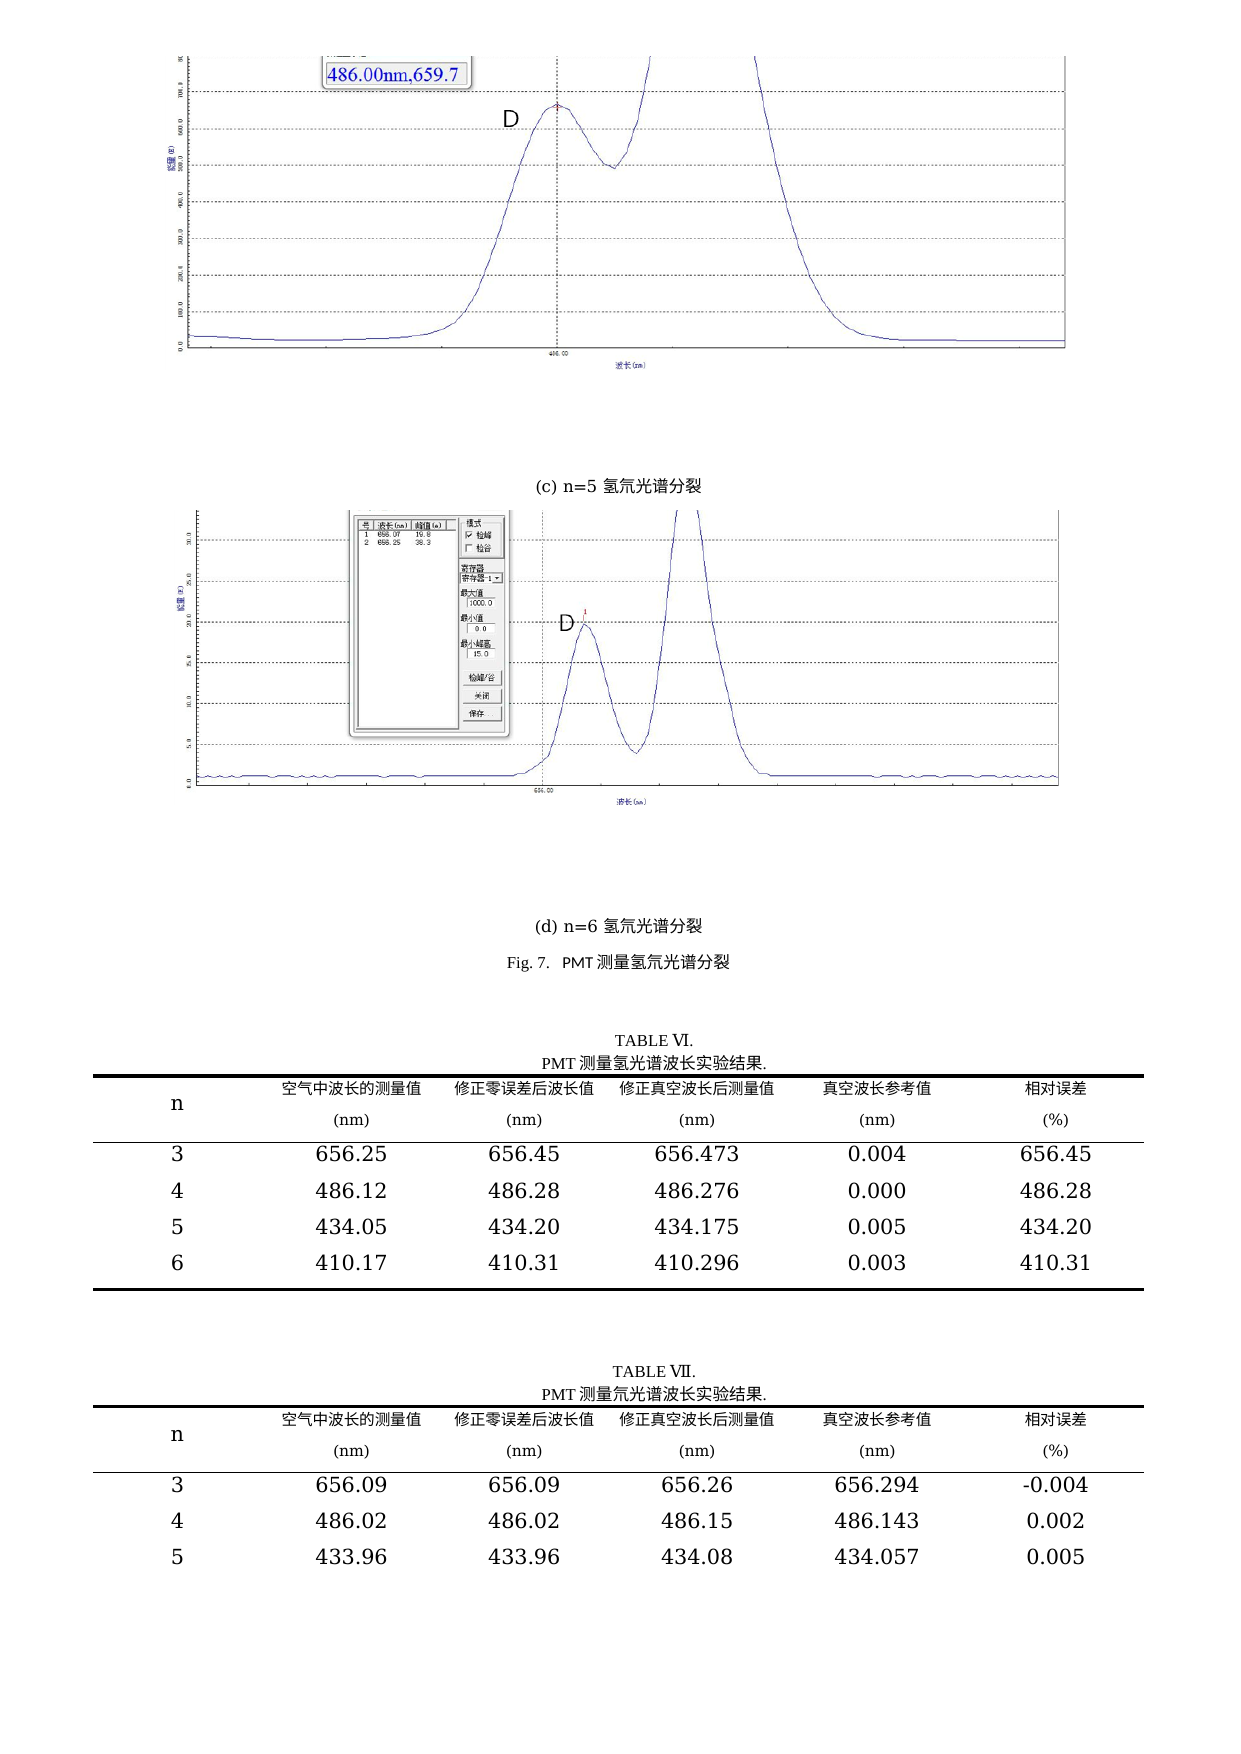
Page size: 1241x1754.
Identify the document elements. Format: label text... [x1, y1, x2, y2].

table_cell 433.96 [261, 1546, 441, 1582]
table_cell (c) n=5 氢氘光谱分裂 [93, 475, 1143, 510]
table_header n [93, 1078, 261, 1142]
text TABLE Ⅵ. [131, 1031, 1147, 1050]
text TABLE Ⅶ. [131, 1362, 1147, 1381]
table_cell 656.26 [607, 1473, 787, 1509]
table_cell 410.17 [261, 1252, 441, 1288]
table_cell 410.31 [441, 1252, 607, 1288]
table_cell [93, 510, 1143, 914]
table_cell 486.02 [261, 1510, 441, 1546]
table_cell 3 [93, 1143, 261, 1179]
table_cell (d) n=6 氢氘光谱分裂 PMT测量氢氘光谱分裂 [93, 914, 1143, 1031]
table_cell 486.12 [261, 1179, 441, 1215]
table_cell 656.09 [441, 1473, 607, 1509]
table_cell 486.143 [787, 1510, 967, 1546]
table_cell 410.31 [967, 1252, 1144, 1288]
table_header 修正真空波长后测量值 (nm) [607, 1078, 787, 1142]
table_cell 0.005 [967, 1546, 1144, 1582]
table_cell 0.002 [967, 1510, 1144, 1546]
table_cell 656.473 [607, 1143, 787, 1179]
table_cell 656.294 [787, 1473, 967, 1509]
table_cell 656.45 [967, 1143, 1144, 1179]
text PMT测量氢光谱波长实验结果. [131, 1050, 1147, 1074]
table_header n [93, 1408, 261, 1472]
table_cell 656.45 [441, 1143, 607, 1179]
table_cell 434.20 [441, 1215, 607, 1252]
table_cell 0.000 [787, 1179, 967, 1215]
table_cell 5 [93, 1546, 261, 1582]
table_cell 486.28 [441, 1179, 607, 1215]
picture [162, 510, 1074, 824]
table_cell 486.276 [607, 1179, 787, 1215]
table_cell 410.296 [607, 1252, 787, 1288]
table_cell 656.09 [261, 1473, 441, 1509]
table_cell 434.05 [261, 1215, 441, 1252]
table_cell -0.004 [967, 1473, 1144, 1509]
table_cell 433.96 [441, 1546, 607, 1582]
table_cell 434.20 [967, 1215, 1144, 1252]
table_cell 0.003 [787, 1252, 967, 1288]
picture [144, 56, 1093, 381]
table_header 真空波长参考值 (nm) [787, 1078, 967, 1142]
table_header 相对误差 (%) [967, 1408, 1144, 1472]
table_cell 434.175 [607, 1215, 787, 1252]
table_cell 434.08 [607, 1546, 787, 1582]
table_cell 5 [93, 1215, 261, 1252]
table_cell 4 [93, 1179, 261, 1215]
table_header 相对误差 (%) [967, 1078, 1144, 1142]
table_cell 3 [93, 1473, 261, 1509]
table_cell 6 [93, 1252, 261, 1288]
table_cell 0.005 [787, 1215, 967, 1252]
table_cell 4 [93, 1510, 261, 1546]
table_cell 0.004 [787, 1143, 967, 1179]
table_cell 486.02 [441, 1510, 607, 1546]
table_header 真空波长参考值 (nm) [787, 1408, 967, 1472]
table_cell 656.25 [261, 1143, 441, 1179]
table_cell 486.28 [967, 1179, 1144, 1215]
table_cell 434.057 [787, 1546, 967, 1582]
table_header 修正零误差后波长值 (nm) [441, 1408, 607, 1472]
table_header 修正真空波长后测量值 (nm) [607, 1408, 787, 1472]
table_header 修正零误差后波长值 (nm) [441, 1078, 607, 1142]
table_cell 486.15 [607, 1510, 787, 1546]
table_cell [93, 56, 1143, 474]
table_header 空气中波长的测量值 (nm) [261, 1078, 441, 1142]
text PMT测量氘光谱波长实验结果. [131, 1381, 1147, 1405]
table_header 空气中波长的测量值 (nm) [261, 1408, 441, 1472]
